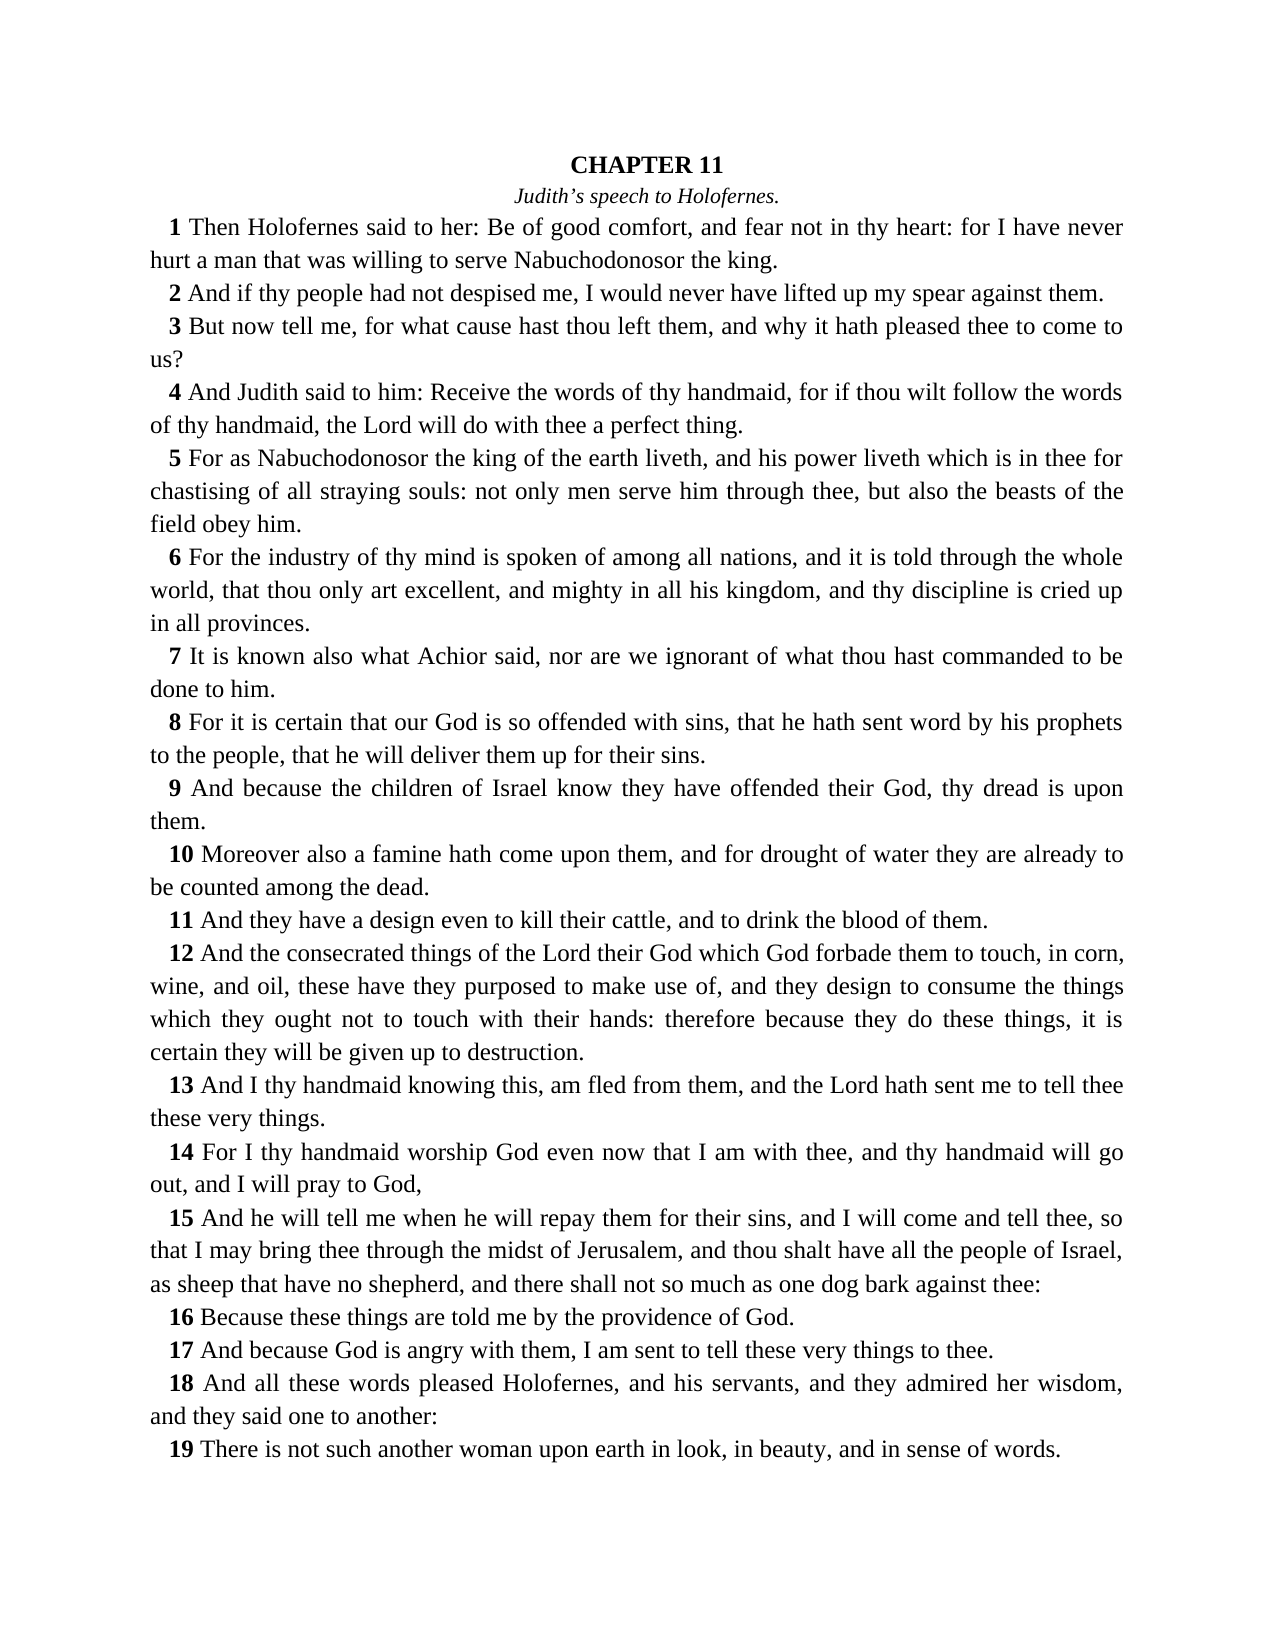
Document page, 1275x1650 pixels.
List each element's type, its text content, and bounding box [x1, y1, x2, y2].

text 1 Then Holofernes said to her: Be of good comfort, and fear not in thy heart: for I have never hurt a man that was willing to serve Nabuchodonosor the king. [150, 212, 1125, 274]
text 19 There is not such another woman upon earth in look, in beauty, and in sense of words. [150, 1434, 1125, 1462]
text 3 But now tell me, for what cause hast thou left them, and why it hath pleased thee to come to us? [150, 311, 1125, 373]
text 4 And Judith said to him: Receive the words of thy handmaid, for if thou wilt follow the words of thy handmaid, the Lord will do with thee a perfect thing. [150, 377, 1125, 439]
text 2 And if thy people had not despised me, I would never have lifted up my spear against them. [150, 278, 1125, 307]
text 7 It is known also what Achior said, nor are we ignorant of what thou hast commanded to be done to him. [150, 641, 1125, 703]
text 6 For the industry of thy mind is spoken of among all nations, and it is told through the whole world, that thou only art excellent, and mighty in all his kingdom, and thy discipline is cried up in all provinces. [150, 542, 1125, 637]
text 10 Moreover also a famine hath come upon them, and for drought of water they are already to be counted among the dead. [150, 839, 1125, 901]
text 15 And he will tell me when he will repay them for their sins, and I will come and tell thee, so that I may bring thee through the midst of Jerusalem, and thou shalt have all the people of Israel, as sheep that have no shepherd, and there shall not so much as one dog bark against thee: [150, 1203, 1125, 1297]
text 9 And because the children of Israel know they have offended their God, thy dread is upon them. [150, 773, 1125, 835]
text Judith’s speech to Holofernes. [150, 183, 1125, 208]
text CHAPTER 11 [150, 150, 1125, 179]
text 12 And the consecrated things of the Lord their God which God forbade them to touch, in corn, wine, and oil, these have they purposed to make use of, and they design to consume the things which they ought not to touch with their hands: therefore because they do these things, it is certain they will be given up to destruction. [150, 938, 1125, 1066]
text 8 For it is certain that our God is so offended with sins, that he hath sent word by his prophets to the people, that he will deliver them up for their sins. [150, 707, 1125, 769]
text 13 And I thy handmaid knowing this, am fled from them, and the Lord hath sent me to tell thee these very things. [150, 1071, 1125, 1132]
text 17 And because God is angry with them, I am sent to tell these very things to thee. [150, 1335, 1125, 1363]
text 5 For as Nabuchodonosor the king of the earth liveth, and his power liveth which is in thee for chastising of all straying souls: not only men serve him through thee, but also the beasts of the field obey him. [150, 443, 1125, 538]
text 14 For I thy handmaid worship God even now that I am with thee, and thy handmaid will go out, and I will pray to God, [150, 1137, 1125, 1198]
text 16 Because these things are told me by the providence of God. [150, 1302, 1125, 1330]
text 18 And all these words pleased Holofernes, and his servants, and they admired her wisdom, and they said one to another: [150, 1368, 1125, 1429]
text 11 And they have a design even to kill their cattle, and to drink the blood of them. [150, 905, 1125, 934]
